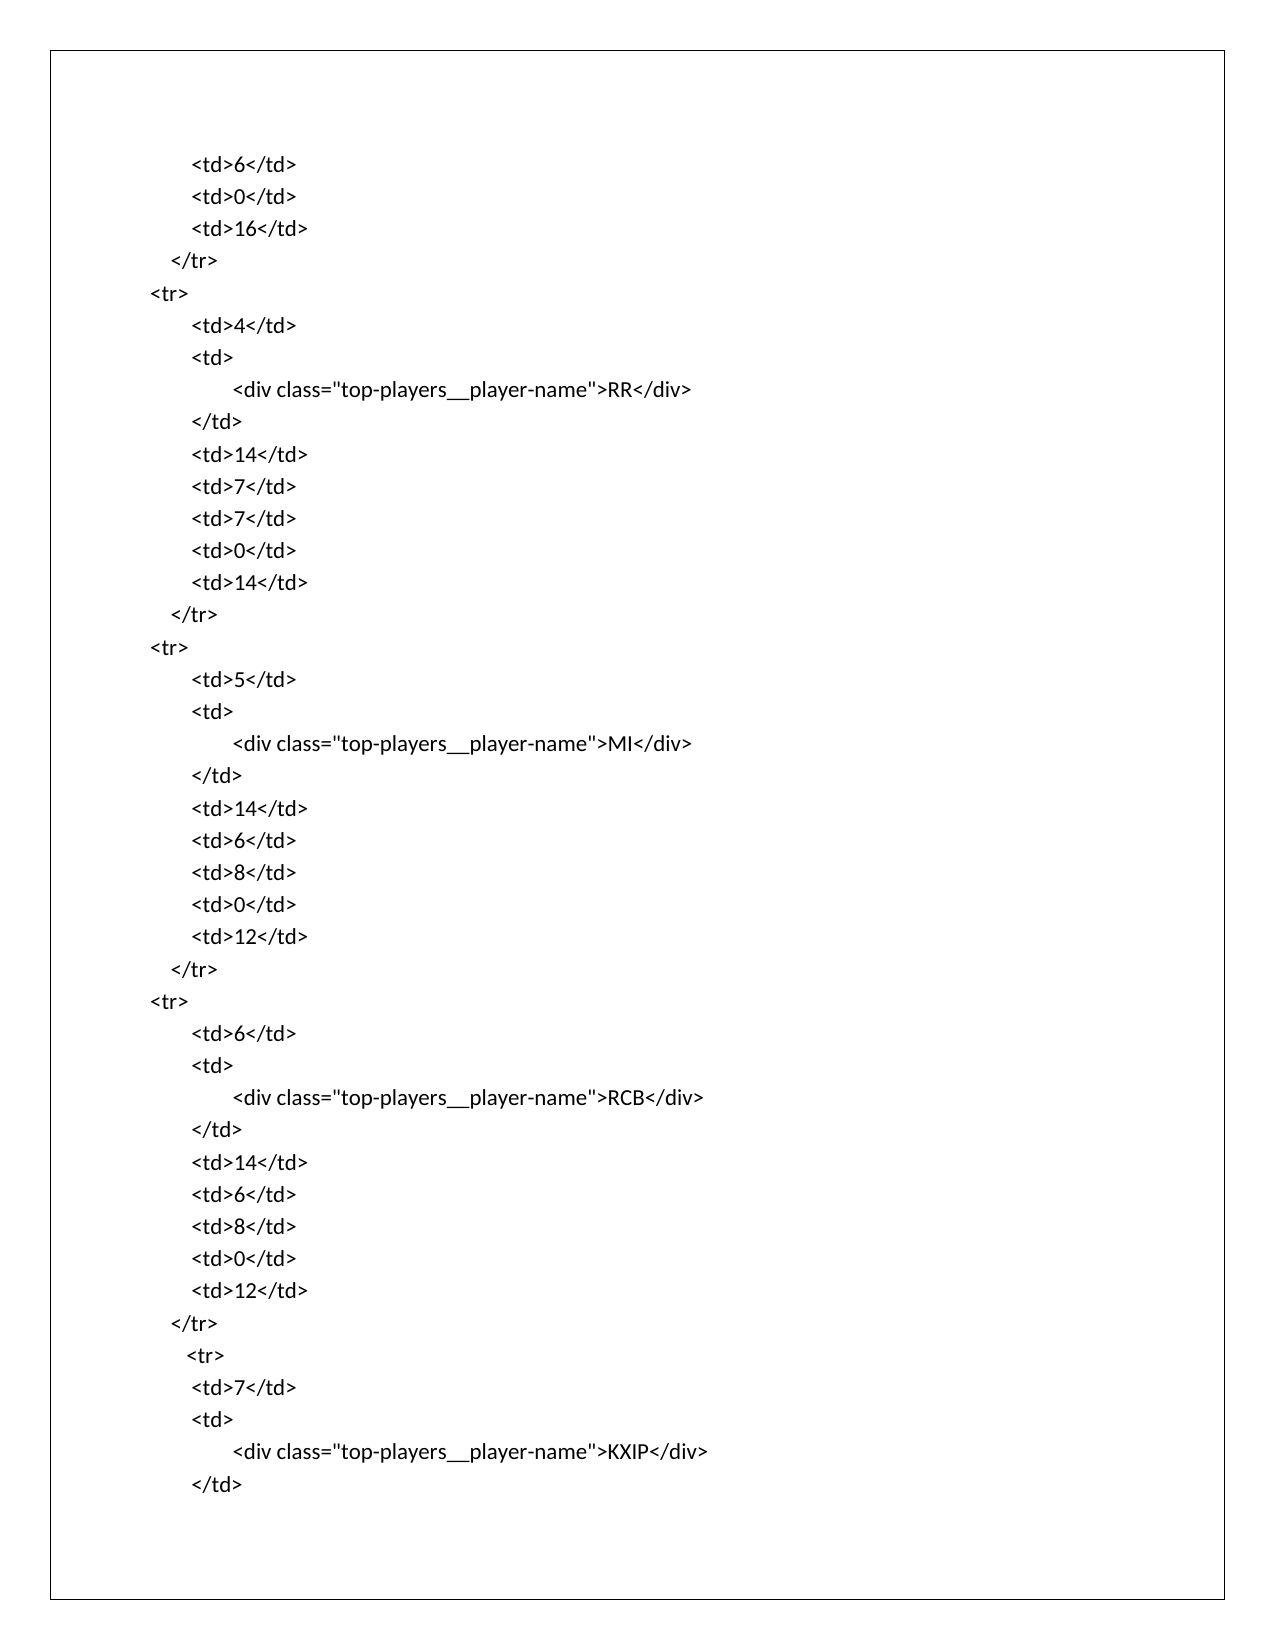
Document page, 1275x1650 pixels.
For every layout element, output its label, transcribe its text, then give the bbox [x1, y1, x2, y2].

text <td>8</td> [150, 858, 1125, 886]
text <td>0</td> [150, 890, 1125, 918]
text <div class="top-players__player-name">MI</div> [150, 729, 1125, 757]
text <td>4</td> [150, 311, 1125, 339]
text <td>14</td> [150, 440, 1125, 468]
text <td>8</td> [150, 1212, 1125, 1240]
text <td>12</td> [150, 1277, 1125, 1304]
text </tr> [150, 1309, 1125, 1337]
text </tr> [150, 247, 1125, 274]
text <td> [150, 1051, 1125, 1079]
text <td>7</td> [150, 504, 1125, 532]
text <td>0</td> [150, 182, 1125, 210]
text <td>5</td> [150, 665, 1125, 693]
text <td>16</td> [150, 214, 1125, 242]
text <td>6</td> [150, 150, 1125, 178]
text <td> [150, 1405, 1125, 1433]
text <div class="top-players__player-name">KXIP</div> [150, 1437, 1125, 1466]
text </td> [150, 407, 1125, 436]
text <td>6</td> [150, 826, 1125, 854]
text <td>0</td> [150, 536, 1125, 564]
text <td>14</td> [150, 794, 1125, 822]
text <tr> [150, 633, 1125, 661]
text </td> [150, 762, 1125, 789]
text </td> [150, 1116, 1125, 1144]
text <td>6</td> [150, 1180, 1125, 1208]
text <td> [150, 343, 1125, 371]
text </tr> [150, 601, 1125, 629]
text <td>7</td> [150, 472, 1125, 500]
text <td>14</td> [150, 568, 1125, 596]
text <tr> [150, 279, 1125, 307]
text <td>6</td> [150, 1019, 1125, 1047]
text <td>14</td> [150, 1148, 1125, 1176]
text <td>0</td> [150, 1244, 1125, 1272]
text </td> [150, 1470, 1125, 1498]
text <td> [150, 697, 1125, 725]
text <tr> [150, 987, 1125, 1015]
text <div class="top-players__player-name">RCB</div> [150, 1083, 1125, 1111]
text <td>12</td> [150, 922, 1125, 951]
text <div class="top-players__player-name">RR</div> [150, 375, 1125, 403]
text <tr> [150, 1341, 1125, 1369]
text <td>7</td> [150, 1373, 1125, 1401]
text </tr> [150, 955, 1125, 983]
